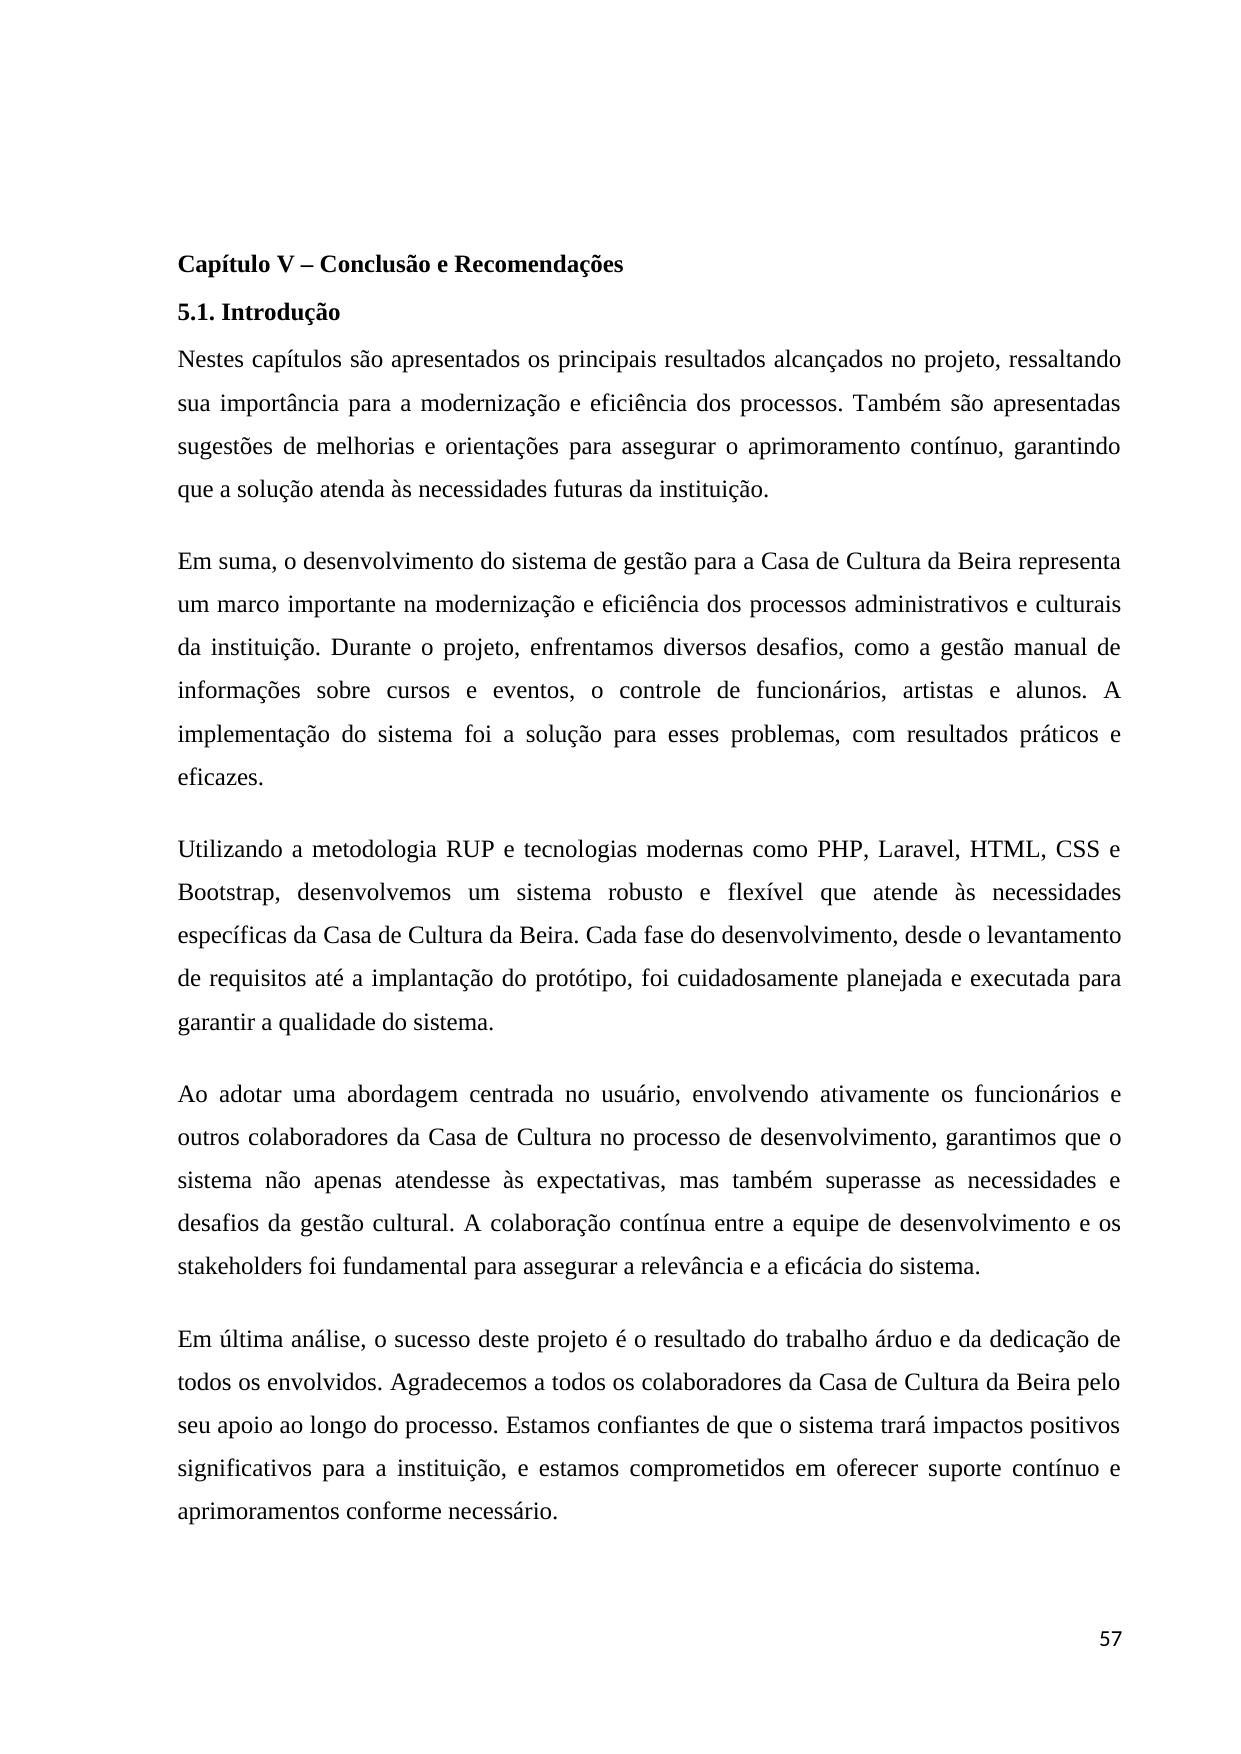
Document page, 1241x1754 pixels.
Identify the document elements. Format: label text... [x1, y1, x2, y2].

text Em suma, o desenvolvimento do sistema de gestão para a Casa de Cultura da Beira representa um marco importante na modernização e eficiência dos processos administrativos e culturais da instituição. Durante o projeto, enfrentamos diversos desafios, como a gestão manual de informações sobre cursos e eventos, o controle de funcionários, artistas e alunos. A implementação do sistema foi a solução para esses problemas, com resultados práticos e eficazes. [177, 546, 1122, 791]
text Ao adotar uma abordagem centrada no usuário, envolvendo ativamente os funcionários e outros colaboradores da Casa de Cultura no processo de desenvolvimento, garantimos que o sistema não apenas atendesse às expectativas, mas também superasse as necessidades e desafios da gestão cultural. A colaboração contínua entre a equipe de desenvolvimento e os stakeholders foi fundamental para assegurar a relevância e a eficácia do sistema. [177, 1079, 1122, 1280]
text Utilizando a metodologia RUP e tecnologias modernas como PHP, Laravel, HTML, CSS e Bootstrap, desenvolvemos um sistema robusto e flexível que atende às necessidades específicas da Casa de Cultura da Beira. Cada fase do desenvolvimento, desde o levantamento de requisitos até a implantação do protótipo, foi cuidadosamente planejada e executada para garantir a qualidade do sistema. [177, 834, 1122, 1035]
text Nestes capítulos são apresentados os principais resultados alcançados no projeto, ressaltando sua importância para a modernização e eficiência dos processos. Também são apresentadas sugestões de melhorias e orientações para assegurar o aprimoramento contínuo, garantindo que a solução atenda às necessidades futuras da instituição. [177, 344, 1122, 503]
text Em última análise, o sucesso deste projeto é o resultado do trabalho árduo e da dedicação de todos os envolvidos. Agradecemos a todos os colaboradores da Casa de Cultura da Beira pelo seu apoio ao longo do processo. Estamos confiantes de que o sistema trará impactos positivos significativos para a instituição, e estamos comprometidos em oferecer suporte contínuo e aprimoramentos conforme necessário. [177, 1324, 1122, 1525]
text 5.1. Introdução [177, 297, 1122, 326]
text Capítulo V – Conclusão e Recomendações [177, 249, 1122, 278]
